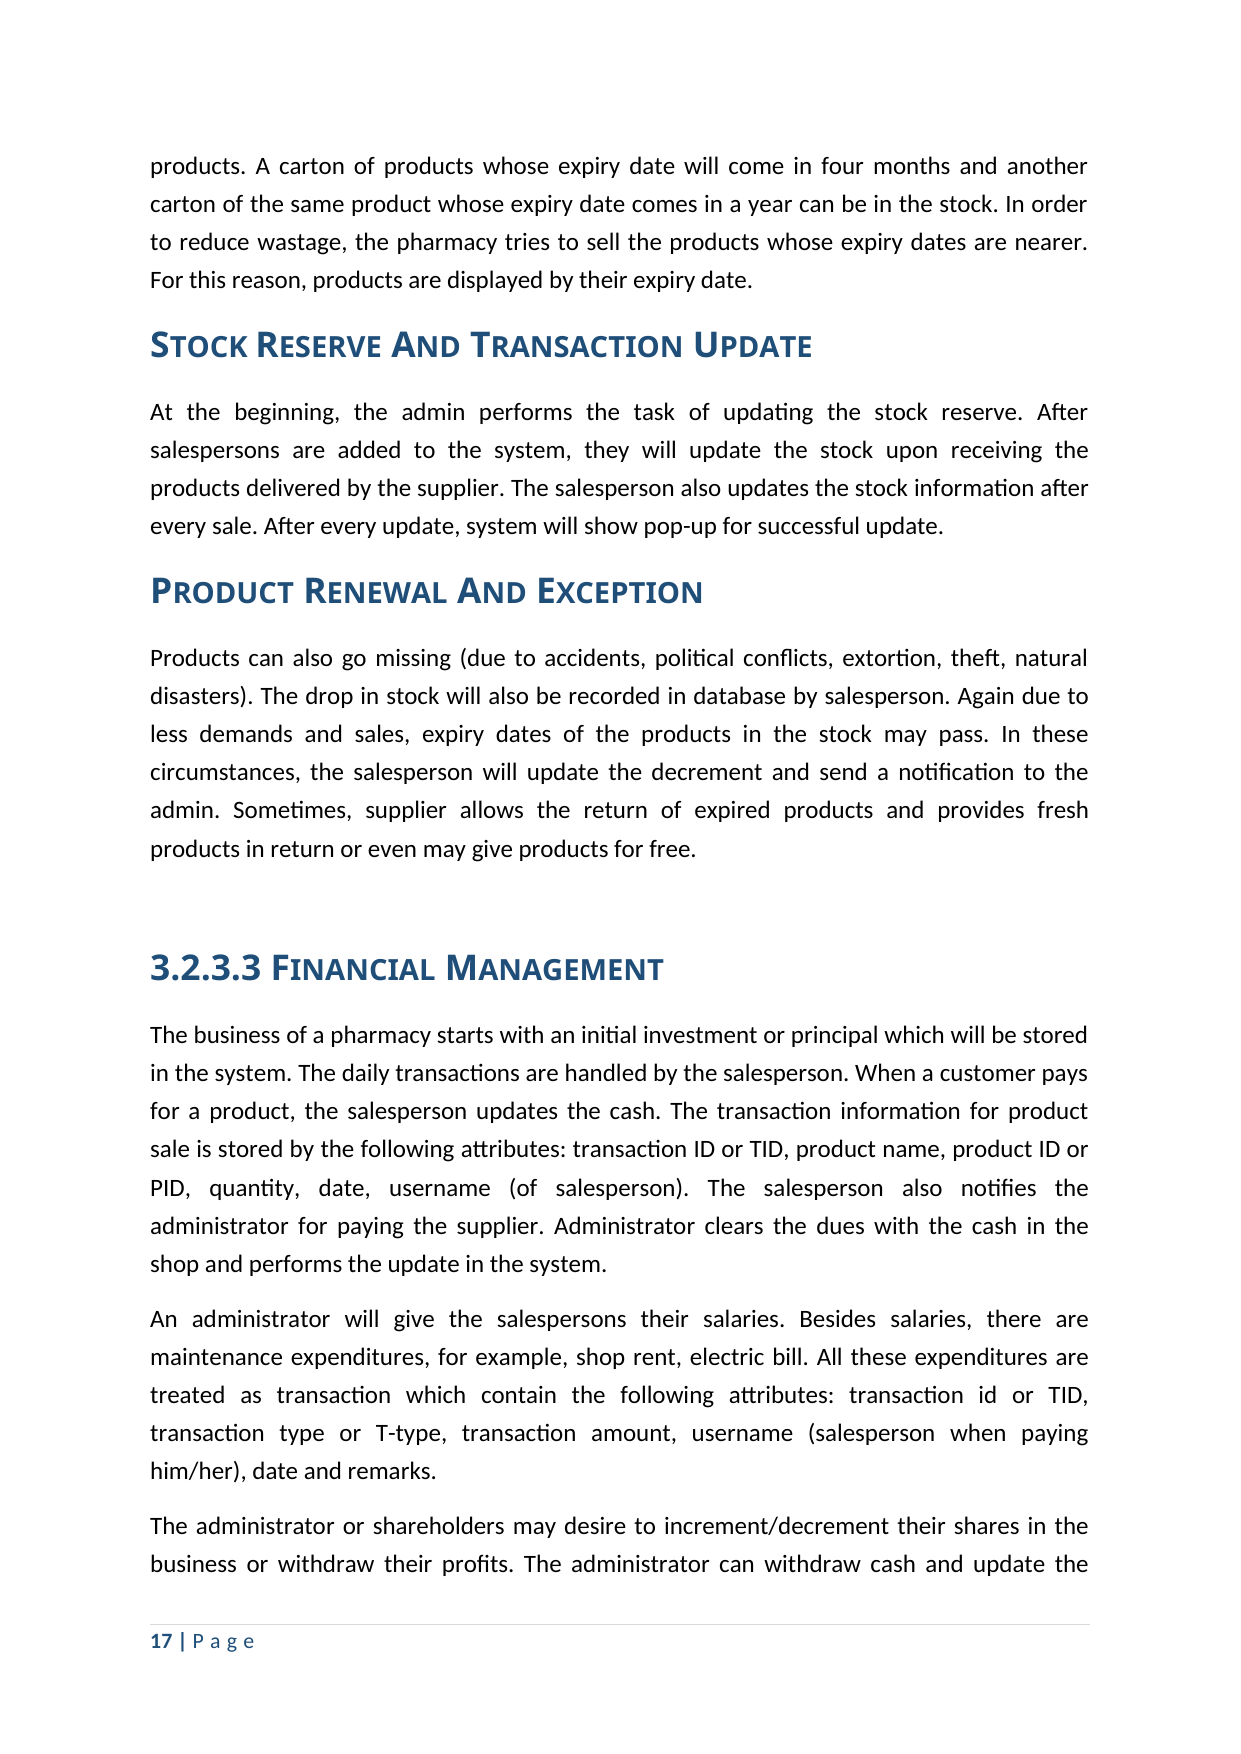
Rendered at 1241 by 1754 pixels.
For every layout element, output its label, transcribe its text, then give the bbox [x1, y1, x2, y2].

text An administrator will give the salespersons their salaries. Besides salaries, there are maintenance expenditures, for example, shop rent, electric bill. All these expenditures are treated as transaction which contain the following attributes: transaction id or TID, transaction type or T-type, transaction amount, username (salesperson when paying him/her), date and remarks. [150, 1303, 1090, 1486]
text At the beginning, the admin performs the task of updating the stock reserve. After salespersons are added to the system, they will update the stock upon receiving the products delivered by the supplier. The salesperson also updates the stock information after every sale. After every update, system will show pop-up for successful update. [150, 396, 1090, 541]
text 3.2.3.3 FINANCIAL MANAGEMENT [150, 942, 1090, 991]
text PRODUCT RENEWAL AND EXCEPTION [150, 565, 1090, 613]
text The business of a pharmacy starts with an initial investment or principal which will be stored in the system. The daily transactions are handled by the salesperson. When a customer pays for a product, the salesperson updates the cash. The transaction information for product sale is stored by the following attributes: transaction ID or TID, product name, product ID or PID, quantity, date, username (of salesperson). The salesperson also notifies the administrator for paying the supplier. Administrator clears the dues with the cash in the shop and performs the update in the system. [150, 1019, 1090, 1278]
text Products can also go missing (due to accidents, political conflicts, extortion, theft, natural disasters). The drop in stock will also be recorded in database by salesperson. Again due to less demands and sales, expiry dates of the products in the stock may pass. In these circumstances, the salesperson will update the decrement and send a notification to the admin. Sometimes, supplier allows the return of expired products and provides fresh products in return or even may give products for free. [150, 642, 1090, 863]
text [150, 1510, 1090, 1579]
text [150, 150, 1090, 295]
text STOCK RESERVE AND TRANSACTION UPDATE [150, 319, 1090, 367]
